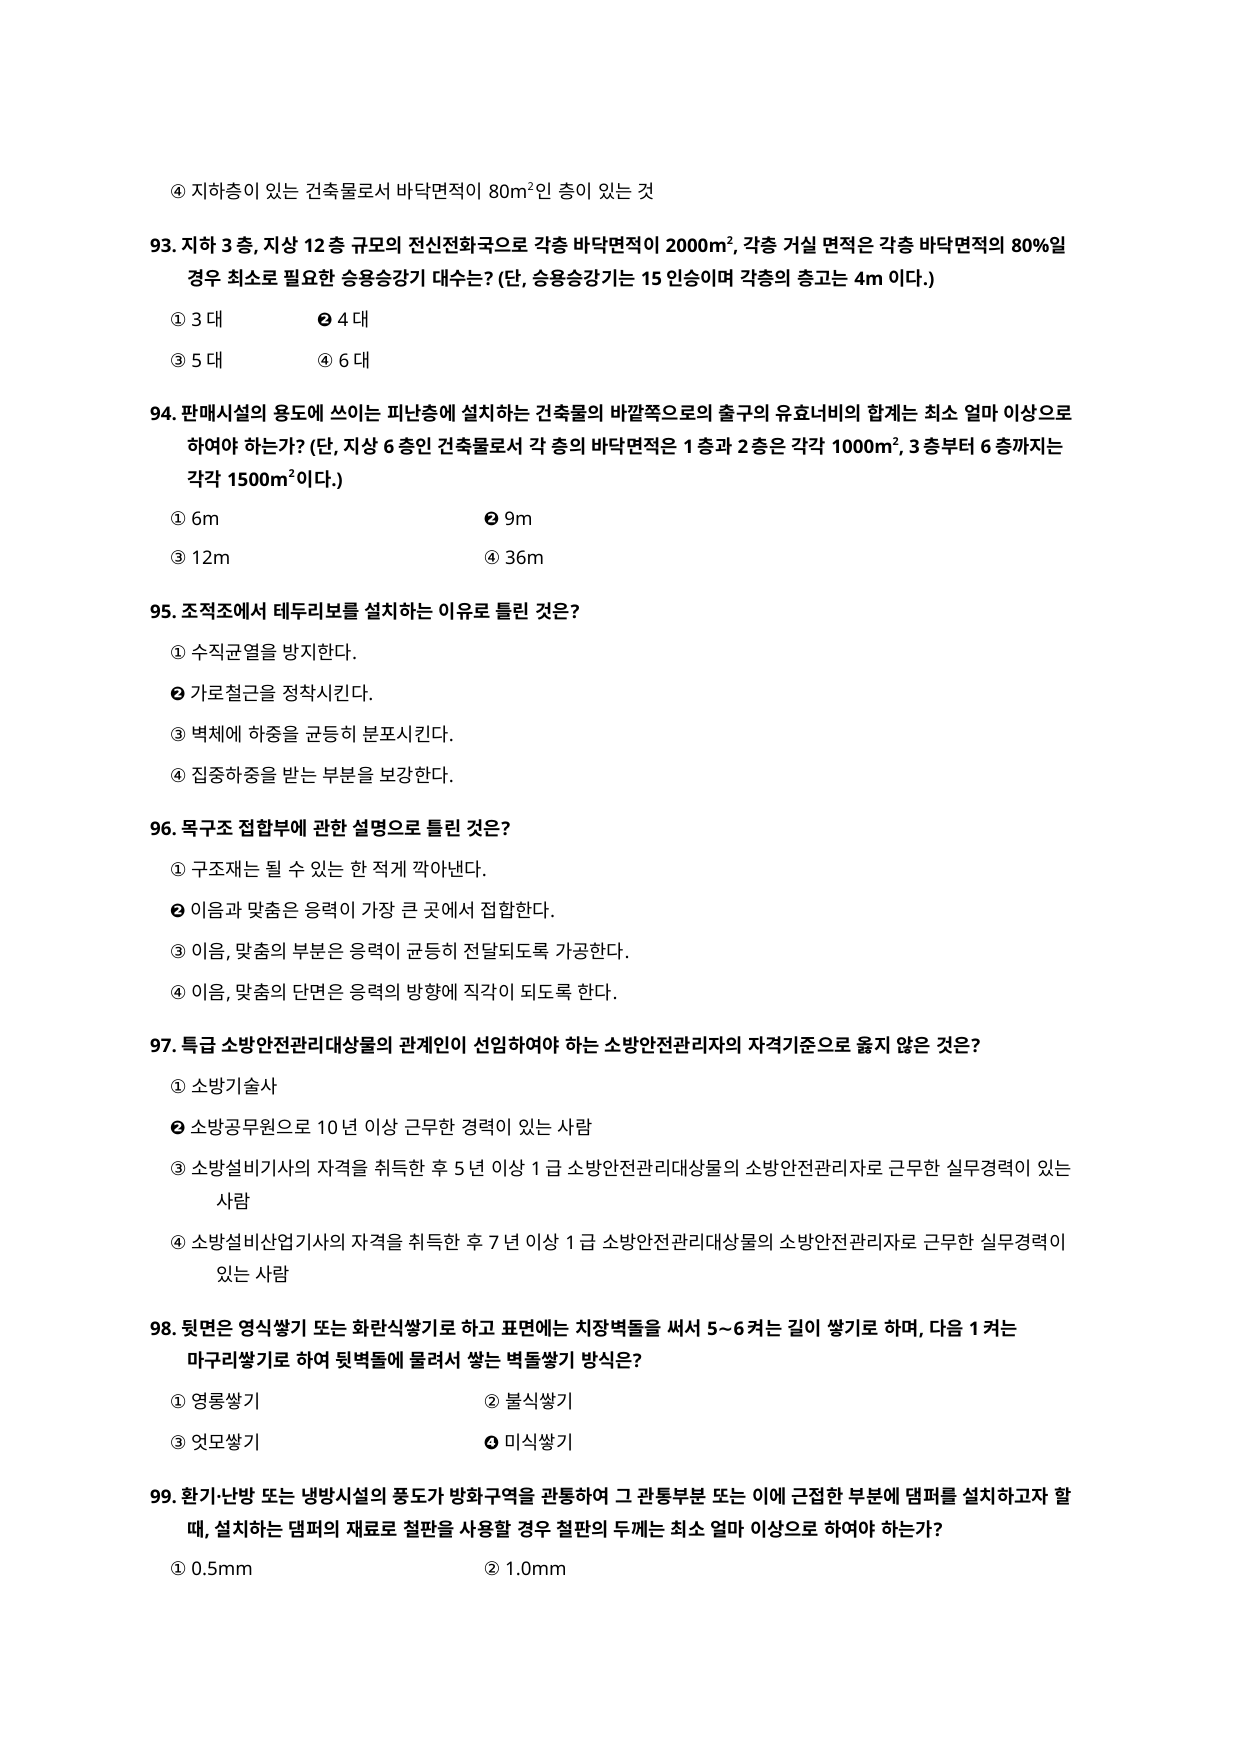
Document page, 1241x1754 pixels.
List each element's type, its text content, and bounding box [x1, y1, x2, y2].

text 97. 특급 소방안전관리대상물의 관계인이 선임하여야 하는 소방안전관리자의 자격기준으로 옳지 않은 것은? [150, 1031, 1090, 1058]
text 99. 환기·난방 또는 냉방시설의 풍도가 방화구역을 관통하여 그 관통부분 또는 이에 근접한 부분에 댐퍼를 설치하고자 할 때, 설치하는 댐퍼의 재료로 철판을 사용할 경우 철판의 두께는 최소 얼마 이상으로 하여야 하는가? [150, 1482, 1090, 1541]
text ① 영롱쌓기 ② 불식쌓기 [150, 1387, 1090, 1414]
text 96. 목구조 접합부에 관한 설명으로 틀린 것은? [150, 814, 1090, 841]
text ③ 12m ④ 36m [150, 544, 1090, 570]
text ① 3대 ❷ 4대 [150, 304, 1090, 331]
text ④ 소방설비산업기사의 자격을 취득한 후 7년 이상 1급 소방안전관리대상물의 소방안전관리자로 근무한 실무경력이 있는 사람 [150, 1227, 1090, 1287]
text ❷ 가로철근을 정착시킨다. [150, 678, 1090, 706]
text 98. 뒷면은 영식쌓기 또는 화란식쌓기로 하고 표면에는 치장벽돌을 써서 5∼6켜는 길이 쌓기로 하며, 다음 1켜는 마구리쌓기로 하여 뒷벽돌에 물려서 쌓는 벽돌쌓기 방식은? [150, 1313, 1090, 1373]
text ③ 엇모쌓기 ❹ 미식쌓기 [150, 1428, 1090, 1455]
text 93. 지하 3층, 지상 12층 규모의 전신전화국으로 각층 바닥면적이 2000m2, 각층 거실 면적은 각층 바닥면적의 80%일 경우 최소로 필요한 승용승강기 대수는? (단, 승용승강기는 15인승이며 각층의 층고는 4m 이다.) [150, 231, 1090, 290]
text 95. 조적조에서 테두리보를 설치하는 이유로 틀린 것은? [150, 597, 1090, 624]
text ④ 이음, 맞춤의 단면은 응력의 방향에 직각이 되도록 한다. [150, 977, 1090, 1005]
text ① 수직균열을 방지한다. [150, 637, 1090, 665]
text ❷ 이음과 맞춤은 응력이 가장 큰 곳에서 접합한다. [150, 896, 1090, 923]
text ① 구조재는 될 수 있는 한 적게 깍아낸다. [150, 855, 1090, 882]
text ③ 5대 ④ 6대 [150, 345, 1090, 372]
text ③ 소방설비기사의 자격을 취득한 후 5년 이상 1급 소방안전관리대상물의 소방안전관리자로 근무한 실무경력이 있는 사람 [150, 1154, 1090, 1213]
text ③ 이음, 맞춤의 부분은 응력이 균등히 전달되도록 가공한다. [150, 937, 1090, 964]
text 94. 판매시설의 용도에 쓰이는 피난층에 설치하는 건축물의 바깥쪽으로의 출구의 유효너비의 합계는 최소 얼마 이상으로 하여야 하는가? (단, 지상 6층인 건축물로서 각 층의 바닥면적은 1층과 2층은 각각 1000m2, 3층부터 6층까지는 각각 1500m2이다.) [150, 399, 1090, 491]
text ❷ 소방공무원으로 10년 이상 근무한 경력이 있는 사람 [150, 1113, 1090, 1140]
text ① 0.5mm ② 1.0mm [150, 1555, 1090, 1581]
text ① 6m ❷ 9m [150, 505, 1090, 531]
text ① 소방기술사 [150, 1072, 1090, 1099]
text ③ 벽체에 하중을 균등히 분포시킨다. [150, 719, 1090, 747]
text ④ 집중하중을 받는 부분을 보강한다. [150, 760, 1090, 787]
text ④ 지하층이 있는 건축물로서 바닥면적이 80m2인 층이 있는 것 [150, 177, 1090, 204]
